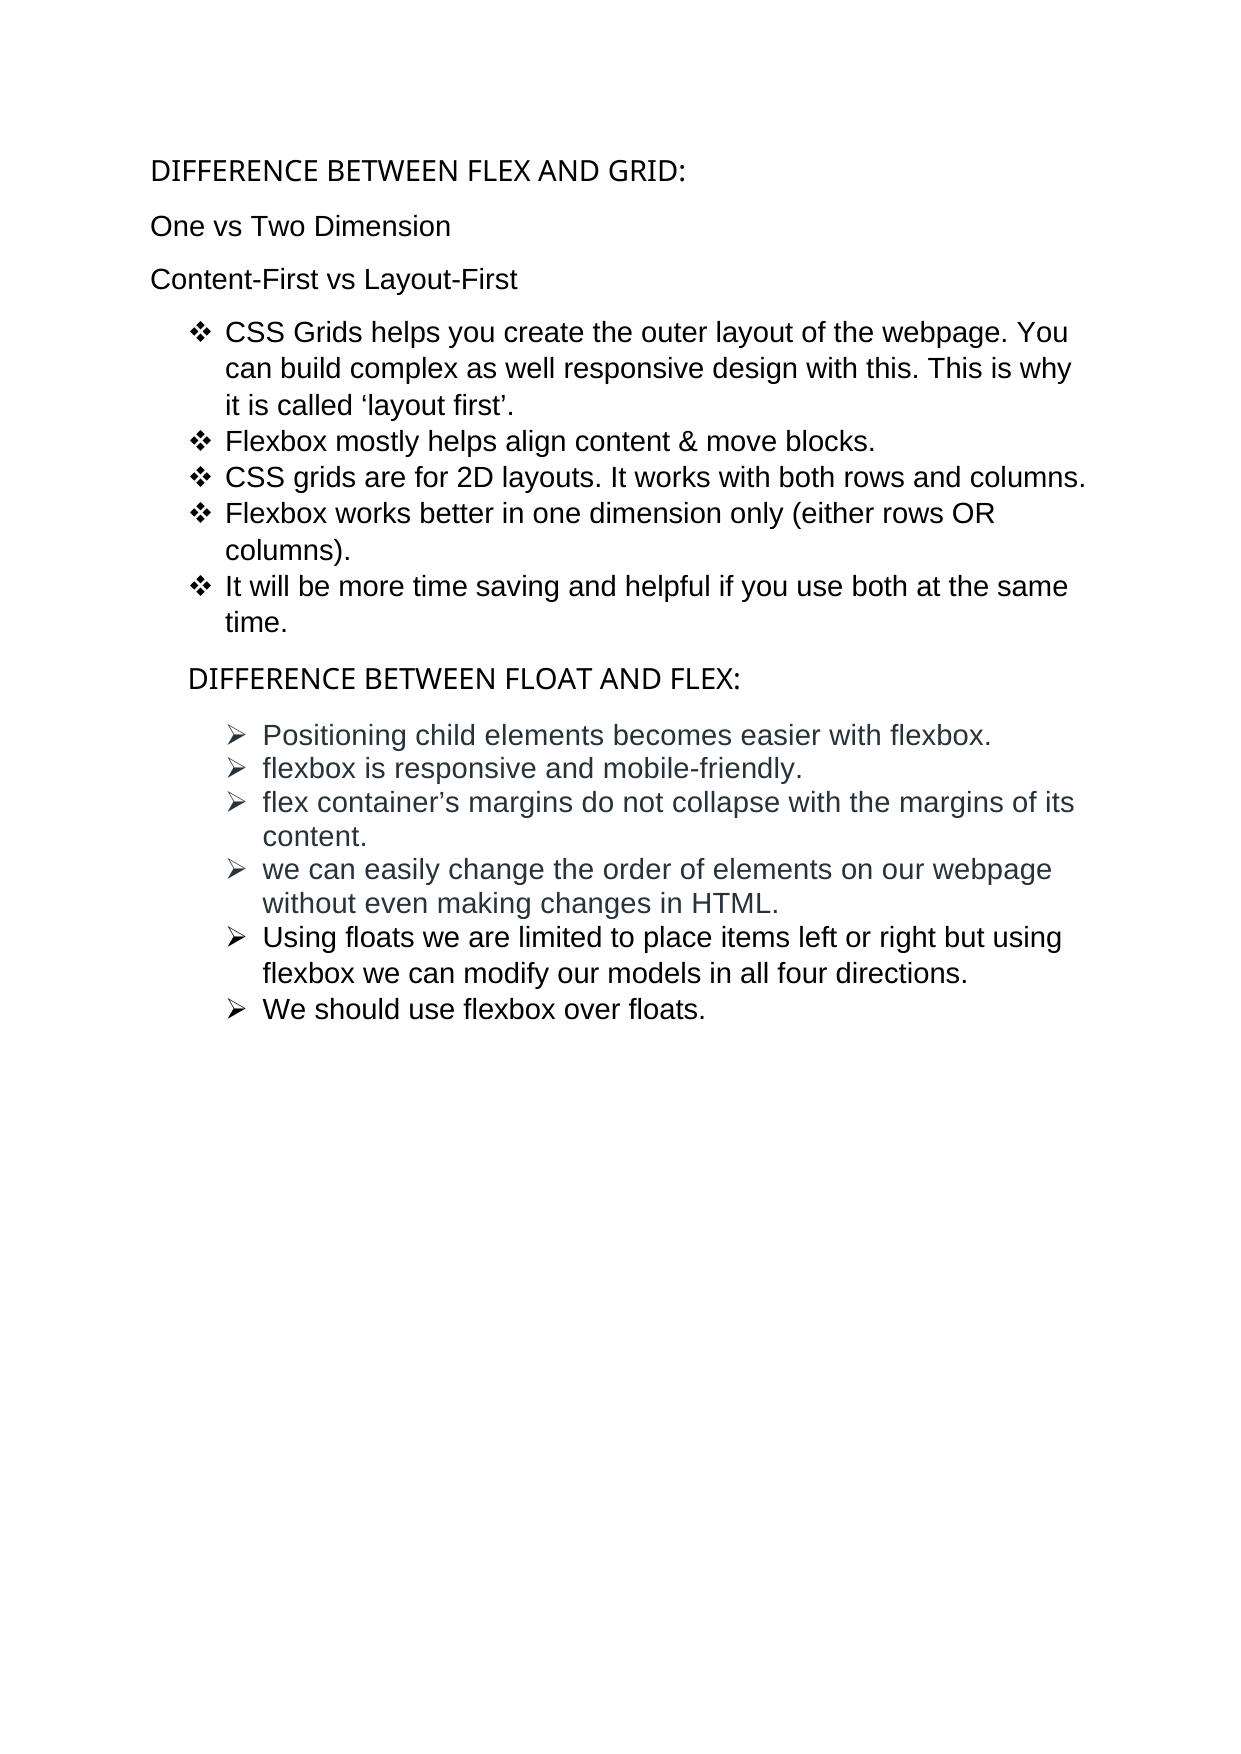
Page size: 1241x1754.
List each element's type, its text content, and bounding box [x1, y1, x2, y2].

list CSS grids are for 2D layouts. It works with both rows and columns. [187, 460, 1090, 494]
list we can easily change the order of elements on our webpage without even making changes in HTML. [225, 852, 1090, 920]
text Content-First vs Layout-First [150, 262, 1090, 296]
text DIFFERENCE BETWEEN FLEX AND GRID: [150, 150, 1090, 190]
list Flexbox mostly helps align content & move blocks. [187, 424, 1090, 457]
list It will be more time saving and helpful if you use both at the same time. [187, 569, 1090, 639]
list flex container’s margins do not collapse with the margins of its content. [225, 785, 1090, 852]
list CSS Grids helps you create the outer layout of the webpage. You can build complex as well responsive design with this. This is why it is called ‘layout first’. [187, 315, 1090, 421]
list Using floats we are limited to place items left or right but using flexbox we can modify our models in all four directions. [225, 920, 1090, 989]
list Positioning child elements becomes easier with flexbox. [225, 718, 1090, 751]
list flexbox is responsive and mobile-friendly. [225, 751, 1090, 785]
list We should use flexbox over floats. [225, 992, 1090, 1026]
text DIFFERENCE BETWEEN FLOAT AND FLEX: [187, 658, 1090, 698]
list Flexbox works better in one dimension only (either rows OR columns). [187, 496, 1090, 566]
text One vs Two Dimension [150, 209, 1090, 243]
